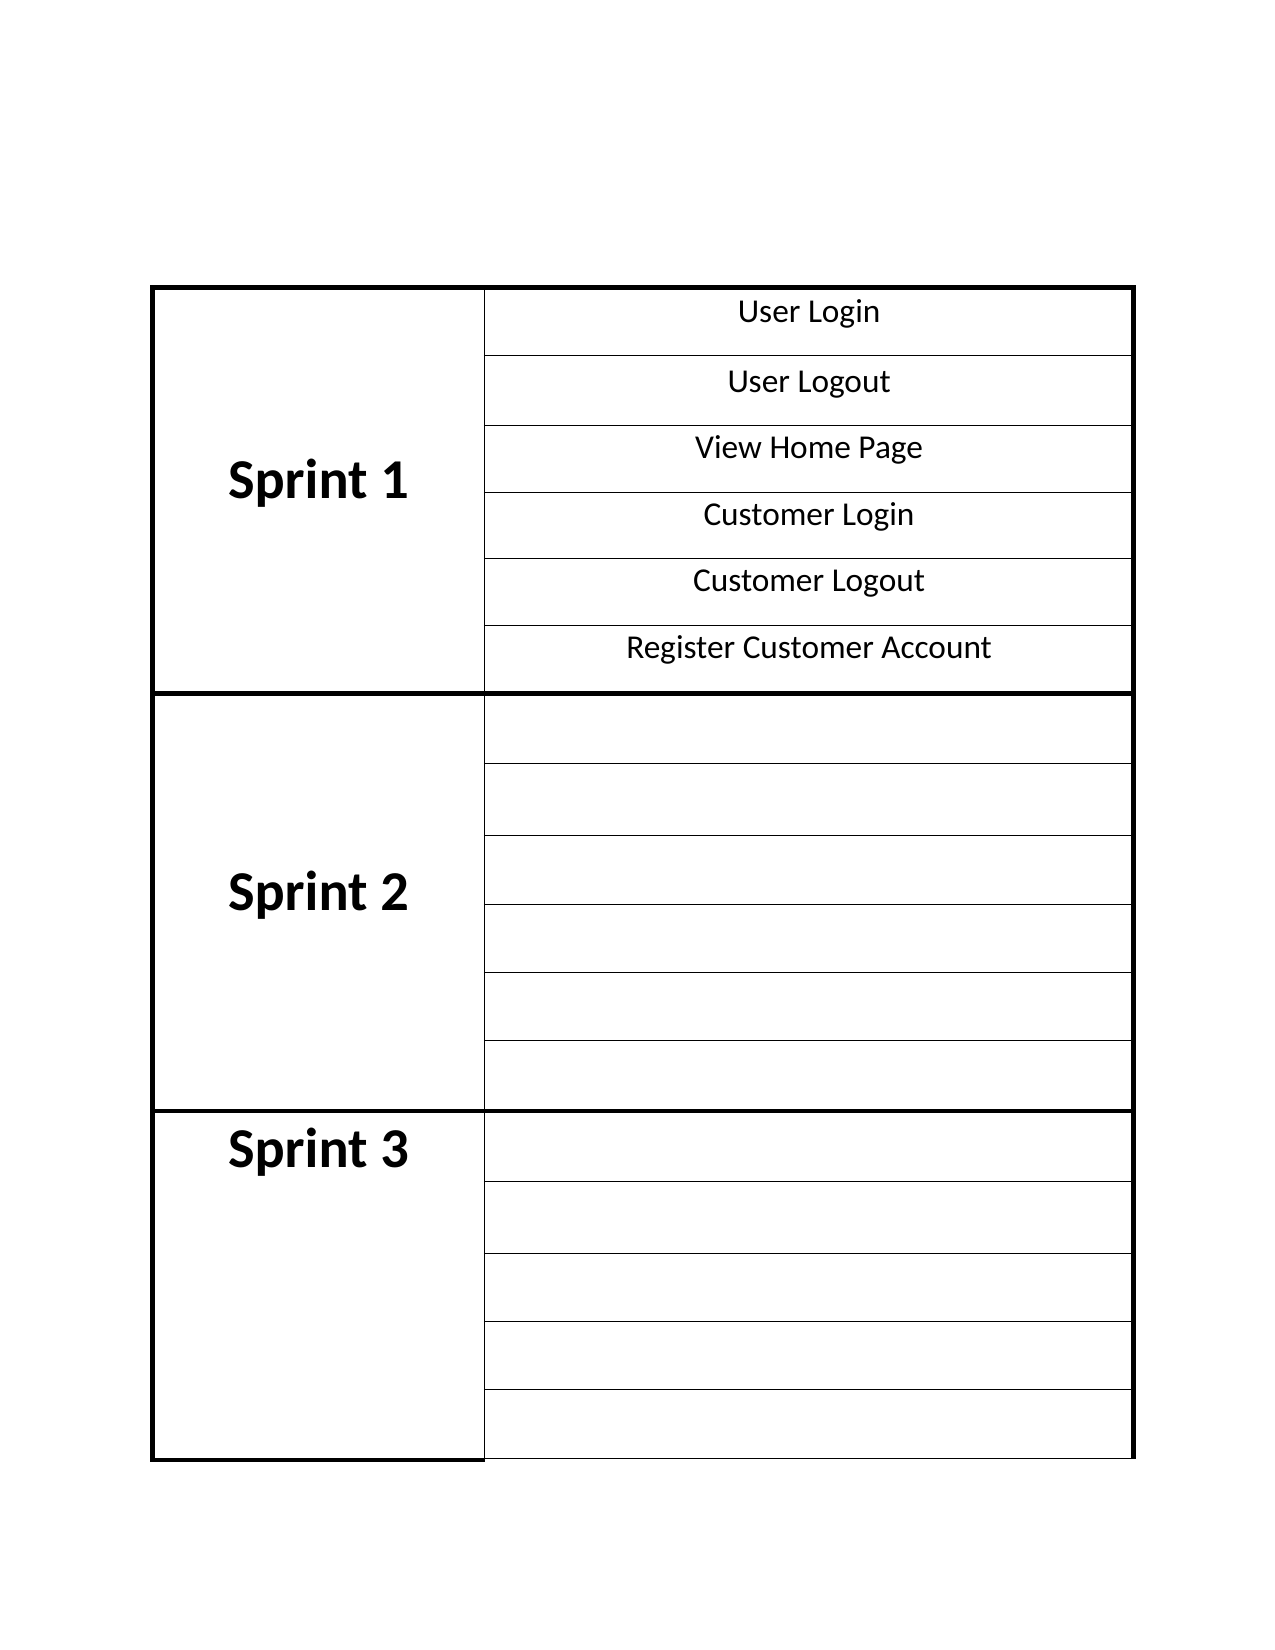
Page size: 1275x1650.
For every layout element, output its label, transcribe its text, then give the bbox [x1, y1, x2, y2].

table_cell User Logout [485, 356, 1131, 425]
table_cell [485, 1390, 1131, 1457]
table_cell [485, 836, 1131, 903]
table_cell Customer Login [485, 493, 1131, 558]
table_cell Register Customer Account [485, 626, 1131, 691]
table_cell Customer Logout [485, 559, 1131, 625]
table_cell [485, 696, 1131, 763]
table_cell [485, 973, 1131, 1040]
table_cell [485, 1041, 1131, 1108]
table_cell Sprint 3 [155, 1113, 484, 1457]
table_cell [485, 905, 1131, 972]
table_cell [485, 1113, 1131, 1181]
table_cell [485, 764, 1131, 835]
table_header User Login [485, 290, 1131, 355]
table_cell [485, 1254, 1131, 1321]
table_header Sprint 1 [155, 290, 484, 691]
table_cell Sprint 2 [155, 696, 484, 1108]
table_cell [485, 1322, 1131, 1389]
table_cell View Home Page [485, 426, 1131, 492]
table_cell [485, 1182, 1131, 1252]
